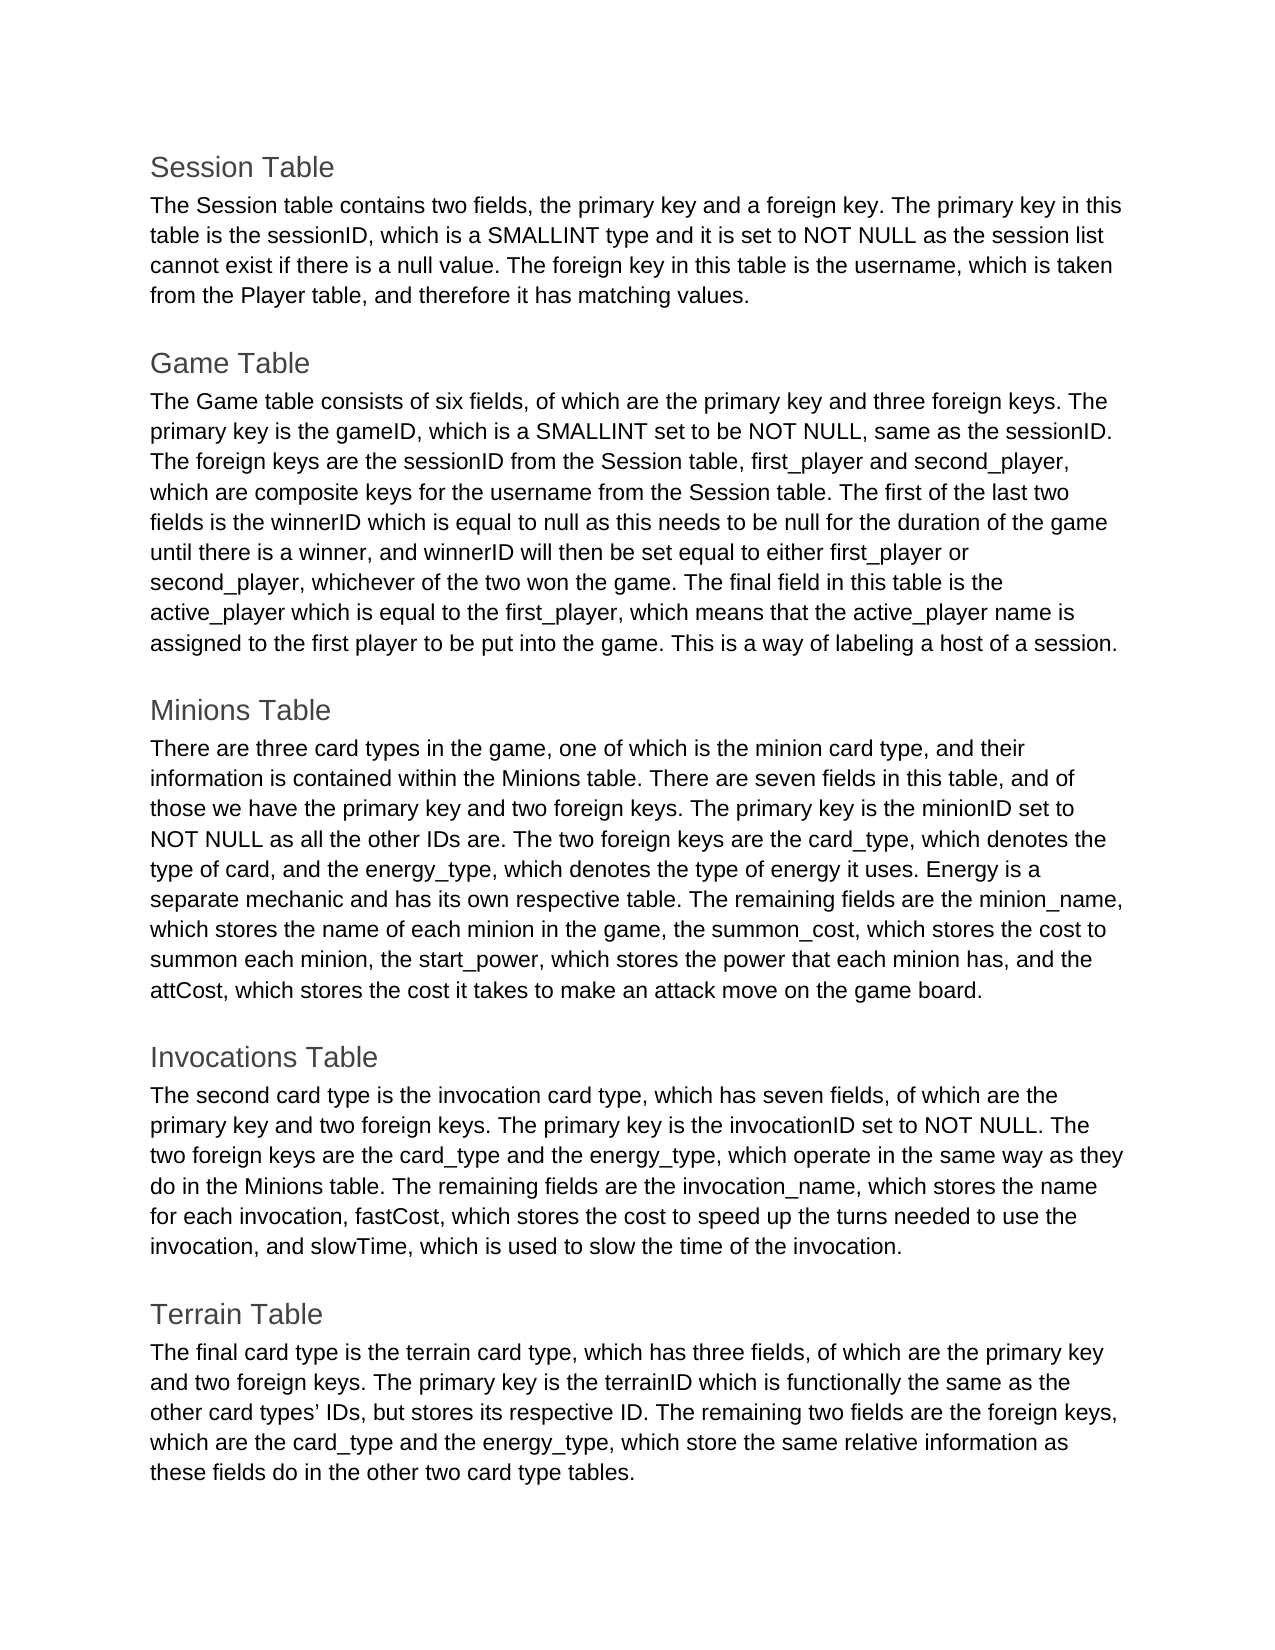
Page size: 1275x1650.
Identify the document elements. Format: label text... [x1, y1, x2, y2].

text The final card type is the terrain card type, which has three fields, of which are the primary key and two foreign keys. The primary key is the terrainID which is functionally the same as the other card types’ IDs, but stores its respective ID. The remaining two fields are the foreign keys, which are the card_type and the energy_type, which store the same relative information as these fields do in the other two card type tables. [150, 1338, 1125, 1486]
text The second card type is the invocation card type, which has seven fields, of which are the primary key and two foreign keys. The primary key is the invocationID set to NOT NULL. The two foreign keys are the card_type and the energy_type, which operate in the same way as they do in the Minions table. The remaining fields are the invocation_name, which stores the name for each invocation, fastCost, which stores the cost to speed up the turns needed to use the invocation, and slowTime, which is used to slow the time of the invocation. [150, 1082, 1125, 1259]
subtitle Game Table [150, 346, 1125, 379]
text There are three card types in the game, one of which is the minion card type, and their information is contained within the Minions table. There are seven fields in this table, and of those we have the primary key and two foreign keys. The primary key is the minionID set to NOT NULL as all the other IDs are. The two foreign keys are the card_type, which denotes the type of card, and the energy_type, which denotes the type of energy it uses. Energy is a separate mechanic and has its own respective table. The remaining fields are the minion_name, which stores the name of each minion in the game, the summon_cost, which stores the cost to summon each minion, the start_power, which stores the power that each minion has, and the attCost, which stores the cost it takes to make an attack move on the game board. [150, 735, 1125, 1003]
subtitle Invocations Table [150, 1040, 1125, 1074]
text The Session table contains two fields, the primary key and a foreign key. The primary key in this table is the sessionID, which is a SMALLINT type and it is set to NOT NULL as the session list cannot exist if there is a null value. The foreign key in this table is the username, which is taken from the Player table, and therefore it has matching values. [150, 192, 1125, 309]
subtitle Minions Table [150, 693, 1125, 727]
text The Game table consists of six fields, of which are the primary key and three foreign keys. The primary key is the gameID, which is a SMALLINT set to be NOT NULL, same as the sessionID. The foreign keys are the sessionID from the Session table, first_player and second_player, which are composite keys for the username from the Session table. The first of the last two fields is the winnerID which is equal to null as this needs to be null for the duration of the game until there is a winner, and winnerID will then be set equal to either first_player or second_player, whichever of the two won the game. The final field in this table is the active_player which is equal to the first_player, which means that the active_player name is assigned to the first player to be put into the game. This is a way of labeling a host of a session. [150, 388, 1125, 656]
subtitle Session Table [150, 150, 1125, 183]
subtitle Terrain Table [150, 1297, 1125, 1330]
